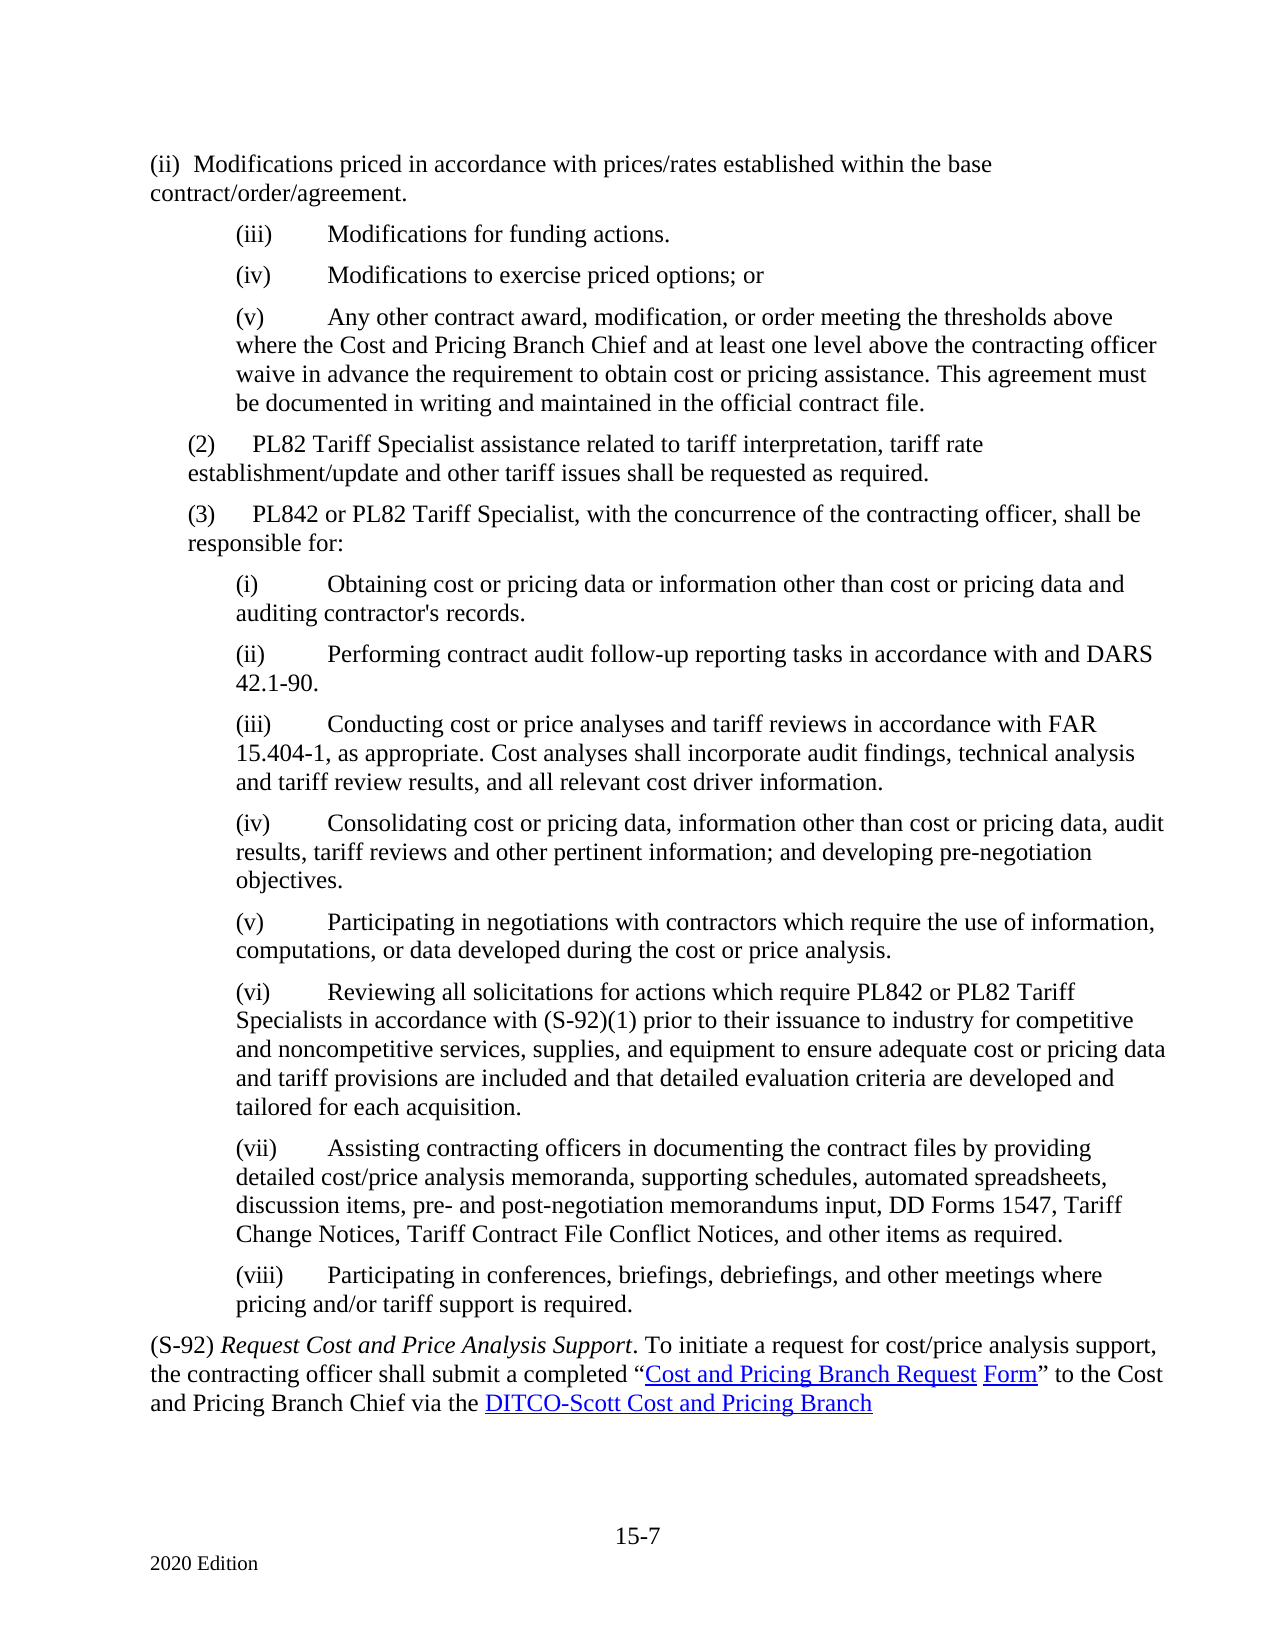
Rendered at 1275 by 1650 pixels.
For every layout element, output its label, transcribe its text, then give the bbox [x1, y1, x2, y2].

list (v) Participating in negotiations with contractors which require the use of information, computations, or data developed during the cost or price analysis. [236, 907, 1171, 964]
list (vi) Reviewing all solicitations for actions which require PL842 or PL82 Tariff Specialists in accordance with (S-92)(1) prior to their issuance to industry for competitive and noncompetitive services, supplies, and equipment to ensure adequate cost or pricing data and tariff provisions are included and that detailed evaluation criteria are developed and tailored for each acquisition. [236, 977, 1171, 1121]
list (v) Any other contract award, modification, or order meeting the thresholds above where the Cost and Pricing Branch Chief and at least one level above the contracting officer waive in advance the requirement to obtain cost or pricing assistance. This agreement must be documented in writing and maintained in the official contract file. [236, 302, 1171, 417]
list (S-92) Request Cost and Price Analysis Support. To initiate a request for cost/price analysis support, the contracting officer shall submit a completed “Cost and Pricing Branch Request Form” to the Cost and Pricing Branch Chief via the DITCO-Scott Cost and Pricing Branch [150, 1331, 1171, 1417]
list (i) Obtaining cost or pricing data or information other than cost or pricing data and auditing contractor's records. [236, 569, 1171, 627]
text (ii) Modifications priced in accordance with prices/rates established within the base contract/order/agreement. [150, 149, 992, 207]
list (iii) Conducting cost or price analyses and tariff reviews in accordance with FAR 15.404-1, as appropriate. Cost analyses shall incorporate audit findings, technical analysis and tariff review results, and all relevant cost driver information. [236, 709, 1171, 796]
list (vii) Assisting contracting officers in documenting the contract files by providing detailed cost/price analysis memoranda, supporting schedules, automated spreadsheets, discussion items, pre- and post-negotiation memorandums input, DD Forms 1547, Tariff Change Notices, Tariff Contract File Conflict Notices, and other items as required. [236, 1133, 1171, 1248]
list (ii) Performing contract audit follow-up reporting tasks in accordance with and DARS 42.1-90. [236, 639, 1171, 697]
list (iv) Modifications to exercise priced options; or [236, 261, 1171, 289]
list (2) PL82 Tariff Specialist assistance related to tariff interpretation, tariff rate establishment/update and other tariff issues shall be requested as required. [188, 429, 1171, 487]
list (3) PL842 or PL82 Tariff Specialist, with the concurrence of the contracting officer, shall be responsible for: [188, 499, 1171, 557]
list (viii) Participating in conferences, briefings, debriefings, and other meetings where pricing and/or tariff support is required. [236, 1261, 1171, 1318]
list (iv) Consolidating cost or pricing data, information other than cost or pricing data, audit results, tariff reviews and other pertinent information; and developing pre-negotiation objectives. [236, 808, 1171, 894]
list (iii) Modifications for funding actions. [236, 219, 1171, 248]
